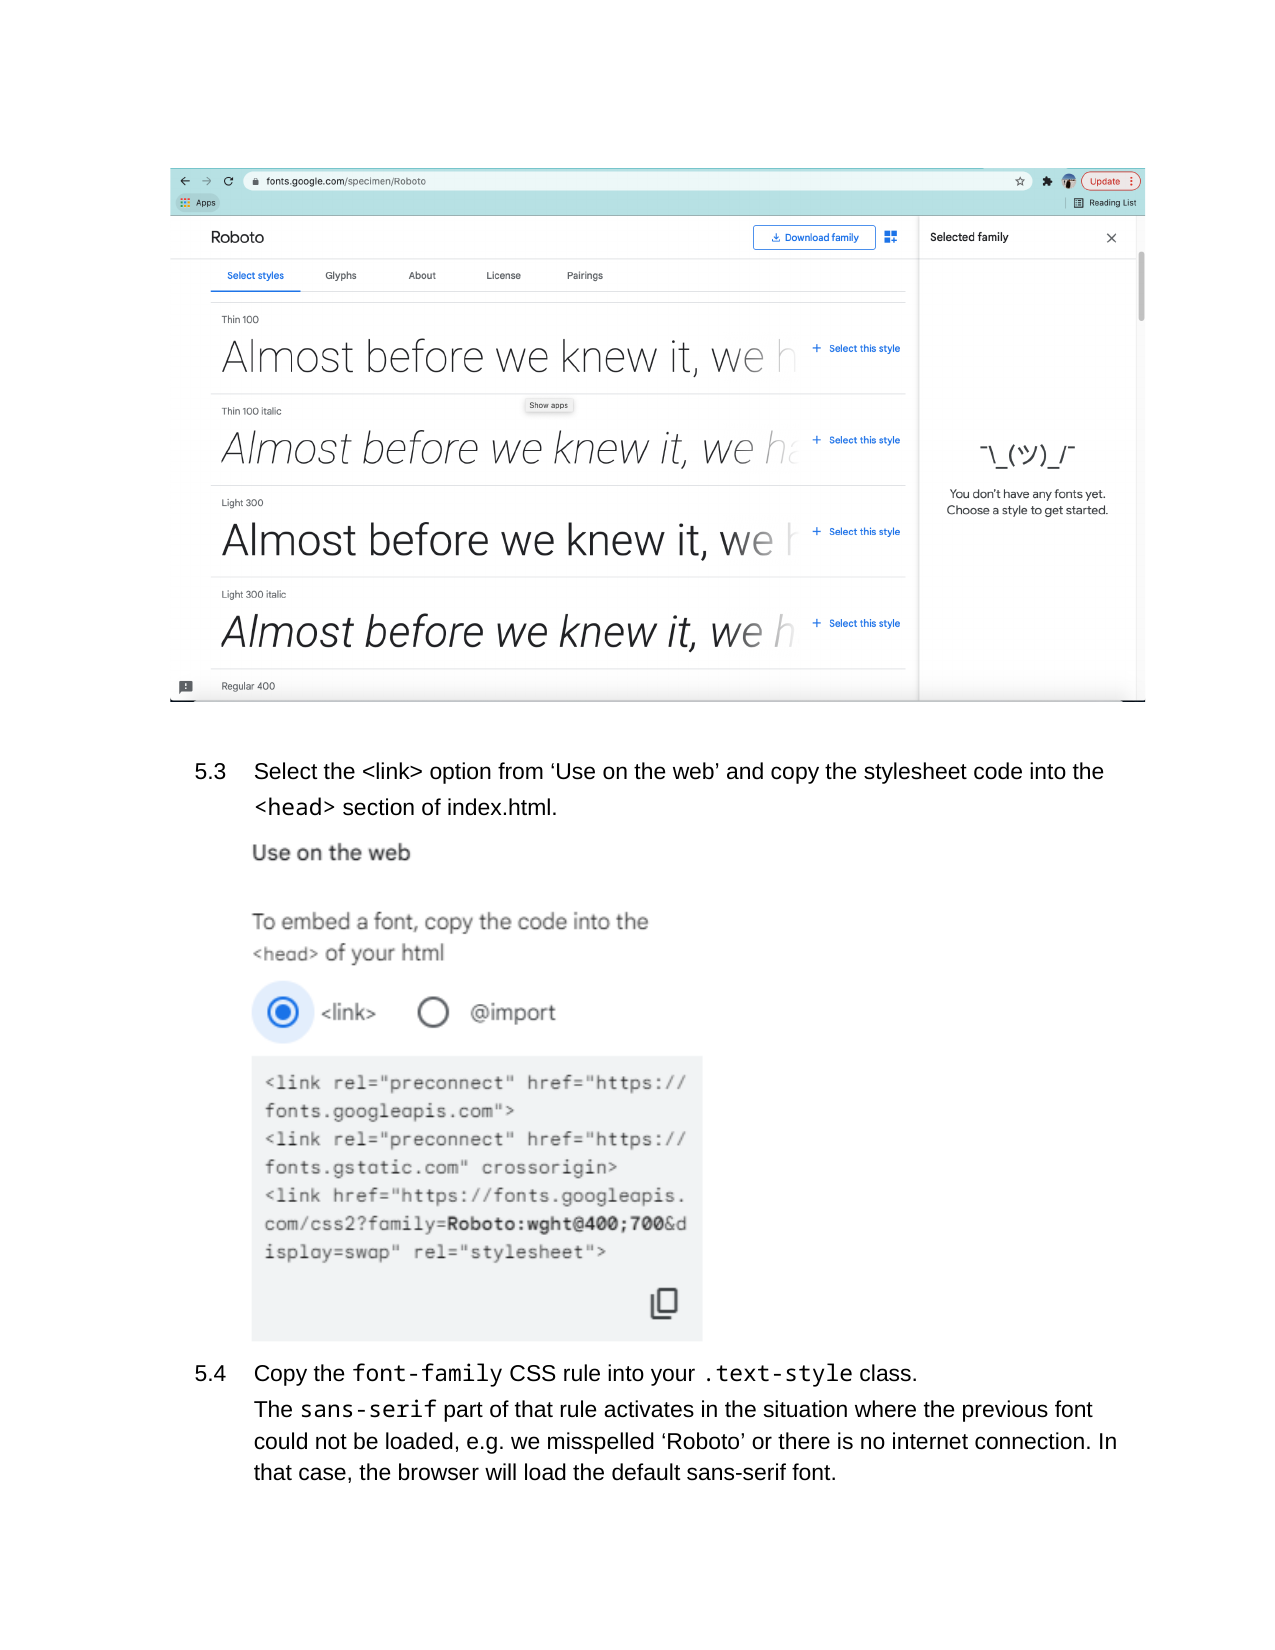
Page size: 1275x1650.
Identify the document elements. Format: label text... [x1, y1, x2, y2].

picture [238, 826, 720, 1354]
picture [170, 168, 1146, 702]
list Select the <link> option from ‘Use on the web’ and copy the stylesheet code into the <head> section of index.html. [194, 755, 1125, 822]
list Copy the font-family CSS rule into your .text-style class. The sans-serif part of that rule activates in the situation where the previous font could not be loaded, e.g. we misspelled ‘Roboto’ or there is no internet connection. In that case, the browser will load the default sans-serif font. [194, 1357, 1125, 1485]
